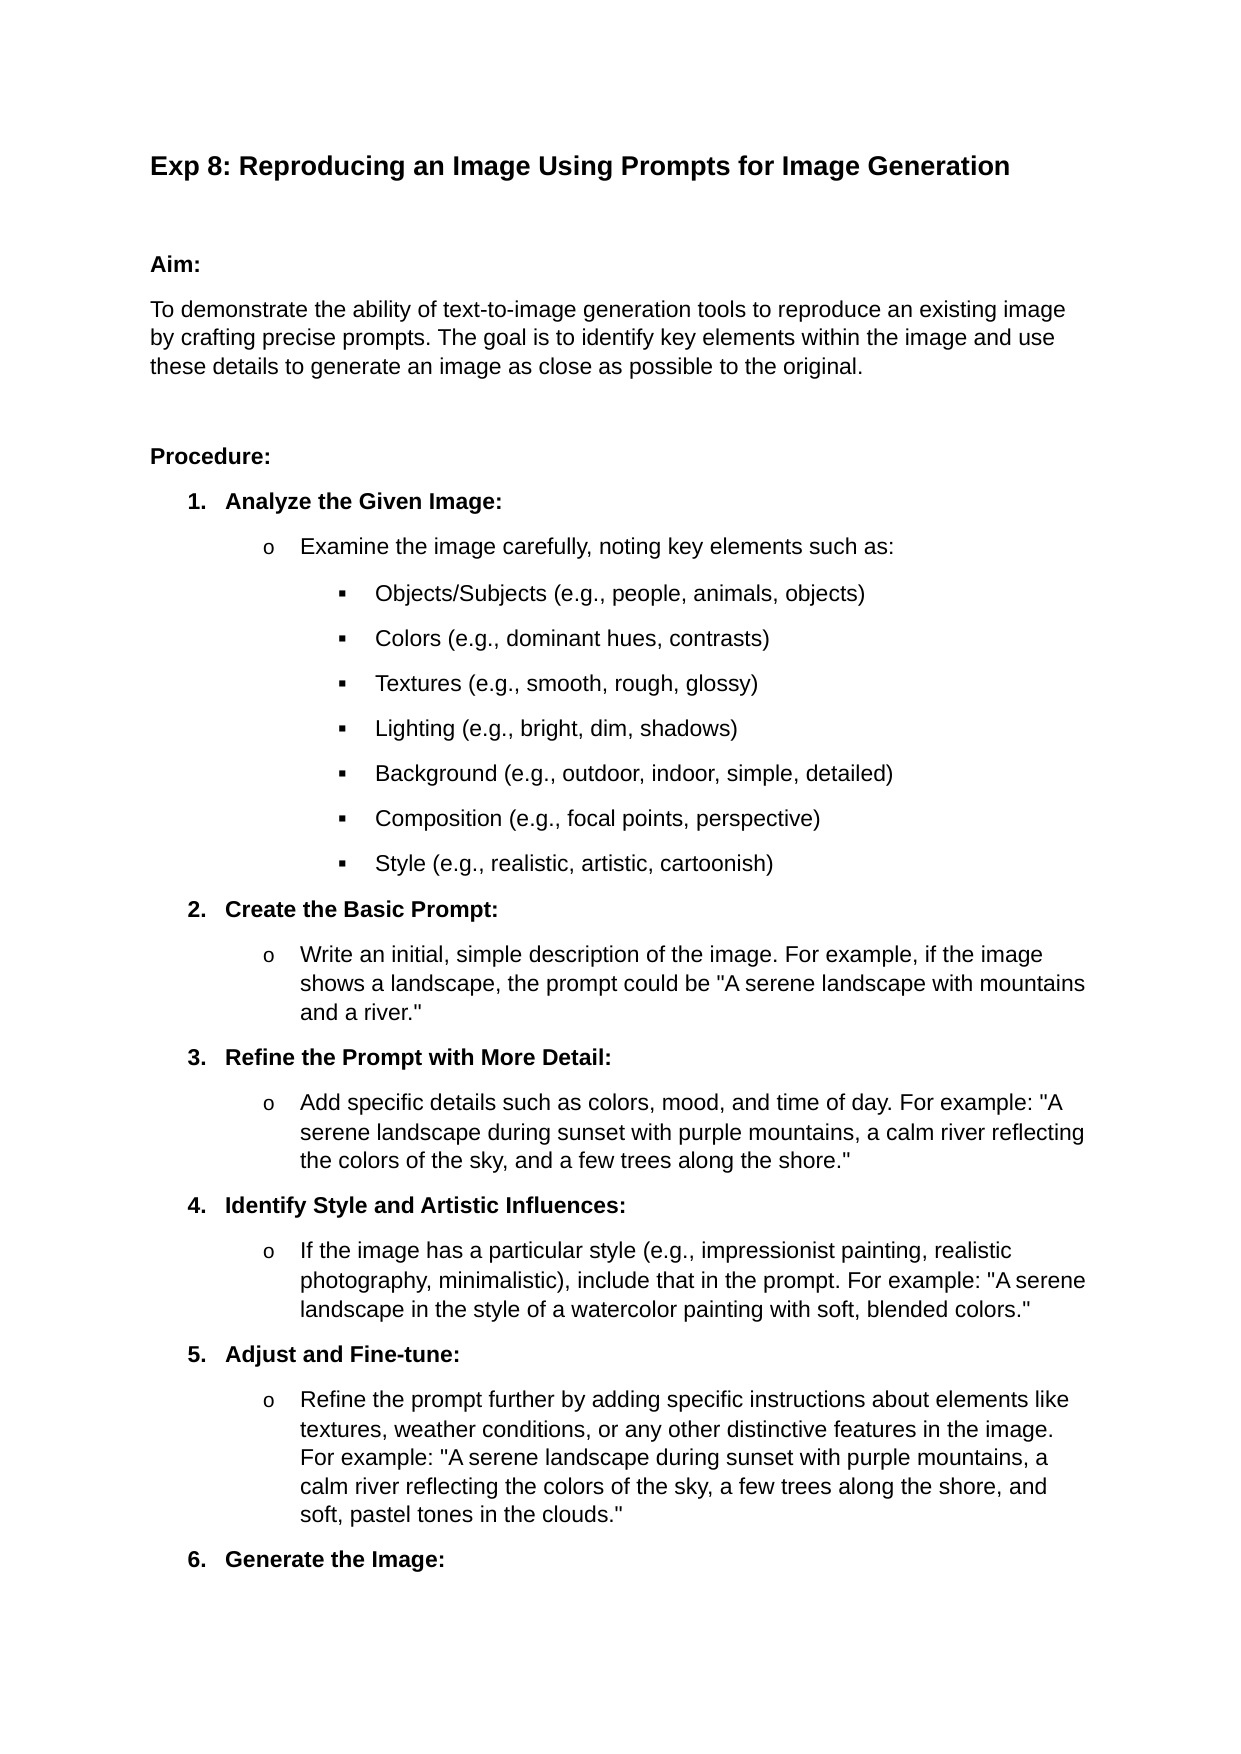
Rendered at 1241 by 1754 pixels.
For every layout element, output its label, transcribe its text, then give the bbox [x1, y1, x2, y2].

list Add specific details such as colors, mood, and time of day. For example: "A serene landscape during sunset with purple mountains, a calm river reflecting the colors of the sky, and a few trees along the shore." [262, 1089, 1090, 1174]
list Create the Basic Prompt: [187, 896, 1090, 922]
list Write an initial, simple description of the image. For example, if the image shows a landscape, the prompt could be "A serene landscape with mountains and a river." [262, 941, 1090, 1025]
list If the image has a particular style (e.g., impressionist painting, realistic photography, minimalistic), include that in the prompt. For example: "A serene landscape in the style of a watercolor painting with soft, blended colors." [262, 1237, 1090, 1322]
list Lighting (e.g., bright, dim, shadows) [337, 715, 1090, 741]
list Style (e.g., realistic, artistic, cartoonish) [337, 850, 1090, 877]
text Exp 8: Reproducing an Image Using Prompts for Image Generation [150, 150, 1090, 181]
text Aim: [150, 251, 1090, 277]
text Procedure: [150, 443, 1090, 469]
list Objects/Subjects (e.g., people, animals, objects) [337, 580, 1090, 606]
text To demonstrate the ability of text-to-image generation tools to reproduce an existing image by crafting precise prompts. The goal is to identify key elements within the image and use these details to generate an image as close as possible to the original. [150, 296, 1090, 379]
list Composition (e.g., focal points, perspective) [337, 805, 1090, 832]
list Adjust and Fine-tune: [187, 1341, 1090, 1367]
list Refine the prompt further by adding specific instructions about elements like textures, weather conditions, or any other distinctive features in the image. For example: "A serene landscape during sunset with purple mountains, a calm river reflecting the colors of the sky, a few trees along the shore, and soft, pastel tones in the clouds." [262, 1386, 1090, 1527]
list Analyze the Given Image: [187, 488, 1090, 514]
list Identify Style and Artistic Influences: [187, 1192, 1090, 1219]
list Background (e.g., outdoor, indoor, simple, detailed) [337, 760, 1090, 787]
list Textures (e.g., smooth, rough, glossy) [337, 670, 1090, 696]
list Generate the Image: [187, 1546, 1090, 1572]
list Colors (e.g., dominant hues, contrasts) [337, 625, 1090, 651]
list Refine the Prompt with More Detail: [187, 1044, 1090, 1070]
list Examine the image carefully, noting key elements such as: [262, 533, 1090, 561]
